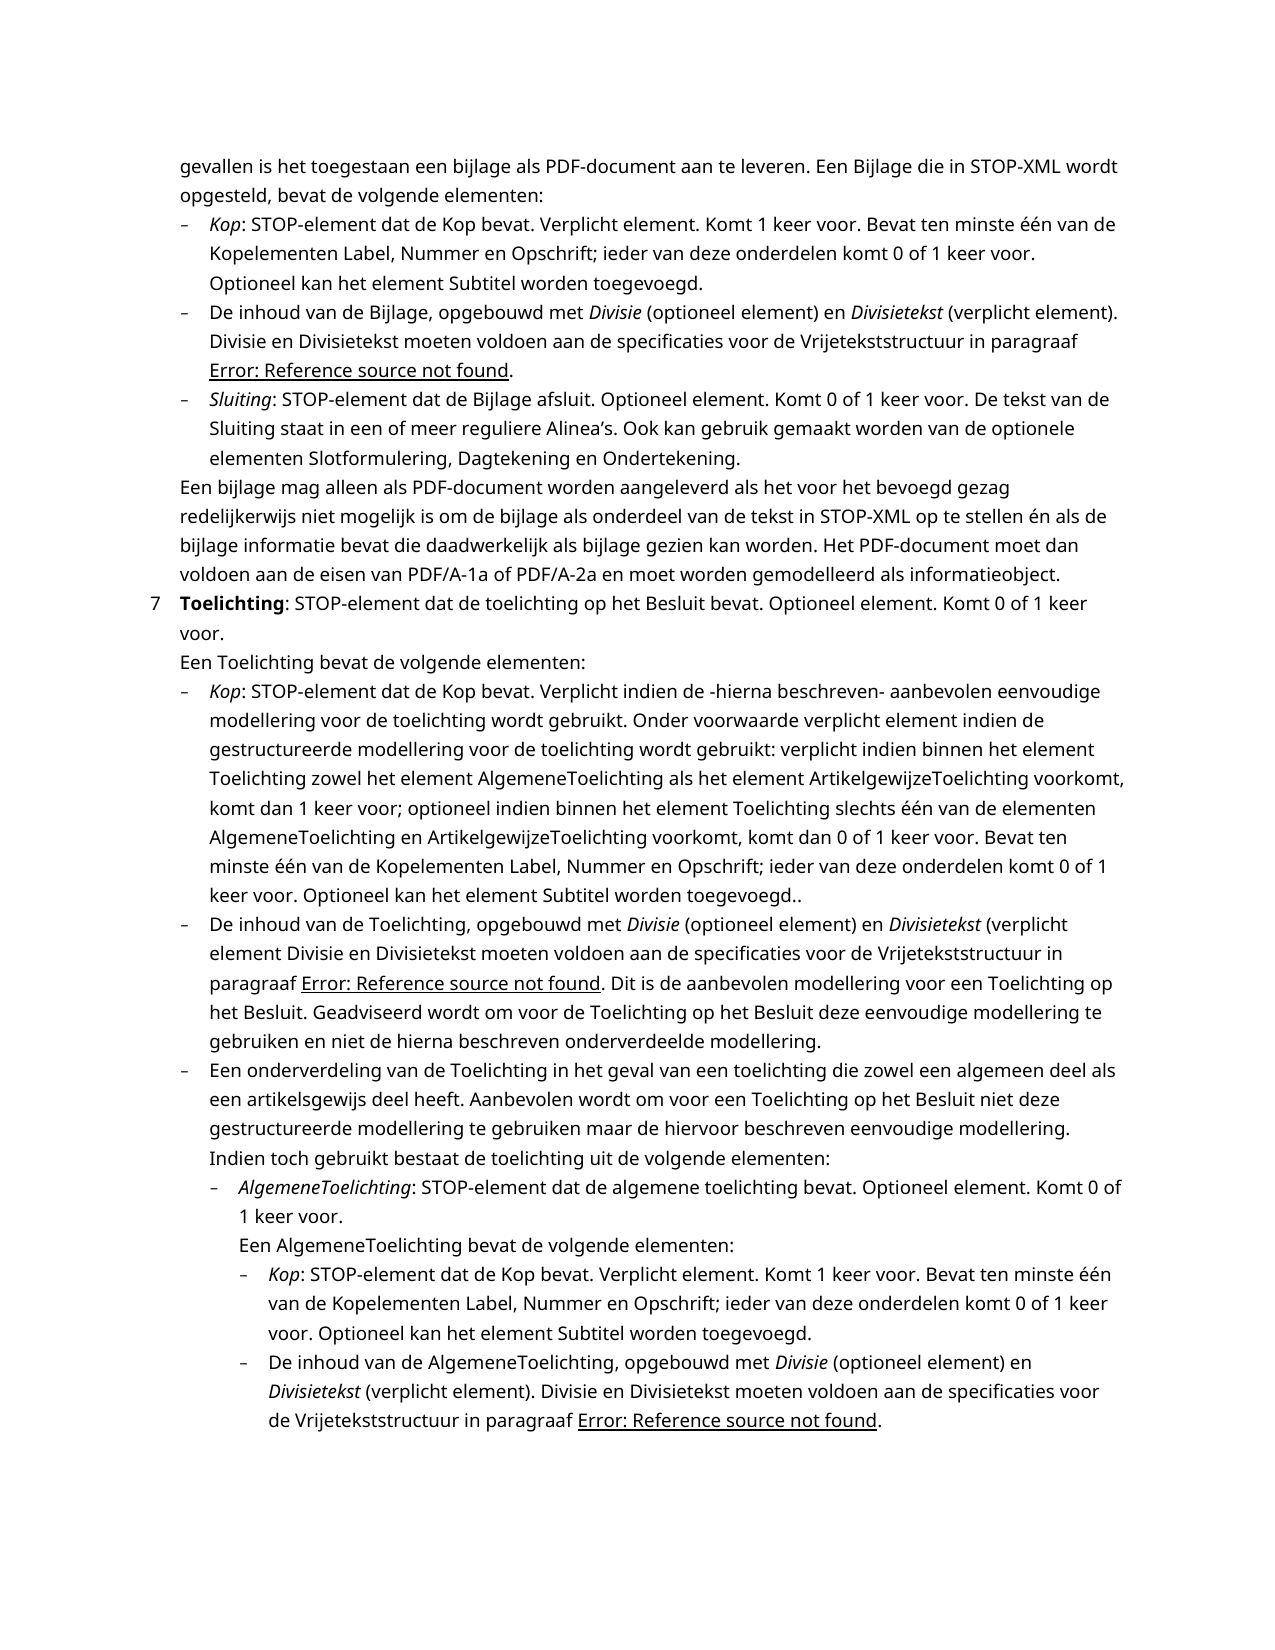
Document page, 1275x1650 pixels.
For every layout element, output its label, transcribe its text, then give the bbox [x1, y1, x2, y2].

text Een onderverdeling van de Toelichting in het geval van een toelichting die zowel een algemeen deel als een artikelsgewijs deel heeft. Aanbevolen wordt om voor een Toelichting op het Besluit niet deze gestructureerde modellering te gebruiken maar de hiervoor beschreven eenvoudige modellering. Indien toch gebruikt bestaat de toelichting uit de volgende elementen: [179, 1054, 1125, 1171]
text Toelichting: STOP-element dat de toelichting op het Besluit bevat. Optioneel element. Komt 0 of 1 keer voor. Een Toelichting bevat de volgende elementen: [150, 587, 1125, 675]
text AlgemeneToelichting: STOP-element dat de algemene toelichting bevat. Optioneel element. Komt 0 of 1 keer voor. Een AlgemeneToelichting bevat de volgende elementen: [209, 1171, 1125, 1258]
list Een bijlage mag alleen als PDF-document worden aangeleverd als het voor het bevoegd gezag redelijkerwijs niet mogelijk is om de bijlage als onderdeel van de tekst in STOP-XML op te stellen én als de bijlage informatie bevat die daadwerkelijk als bijlage gezien kan worden. Het PDF-document moet dan voldoen aan de eisen van PDF/A-1a of PDF/A-2a en moet worden gemodelleerd als informatieobject. [179, 471, 1125, 587]
text Kop: STOP-element dat de Kop bevat. Verplicht indien de -hierna beschreven- aanbevolen eenvoudige modellering voor de toelichting wordt gebruikt. Onder voorwaarde verplicht element indien de gestructureerde modellering voor de toelichting wordt gebruikt: verplicht indien binnen het element Toelichting zowel het element AlgemeneToelichting als het element ArtikelgewijzeToelichting voorkomt, komt dan 1 keer voor; optioneel indien binnen het element Toelichting slechts één van de elementen AlgemeneToelichting en ArtikelgewijzeToelichting voorkomt, komt dan 0 of 1 keer voor. Bevat ten minste één van de Kopelementen Label, Nummer en Opschrift; ieder van deze onderdelen komt 0 of 1 keer voor. Optioneel kan het element Subtitel worden toegevoegd.. [179, 675, 1125, 908]
text Sluiting: STOP-element dat de Bijlage afsluit. Optioneel element. Komt 0 of 1 keer voor. De tekst van de Sluiting staat in een of meer reguliere Alinea’s. Ook kan gebruik gemaakt worden van de optionele elementen Slotformulering, Dagtekening en Ondertekening. [179, 383, 1125, 471]
